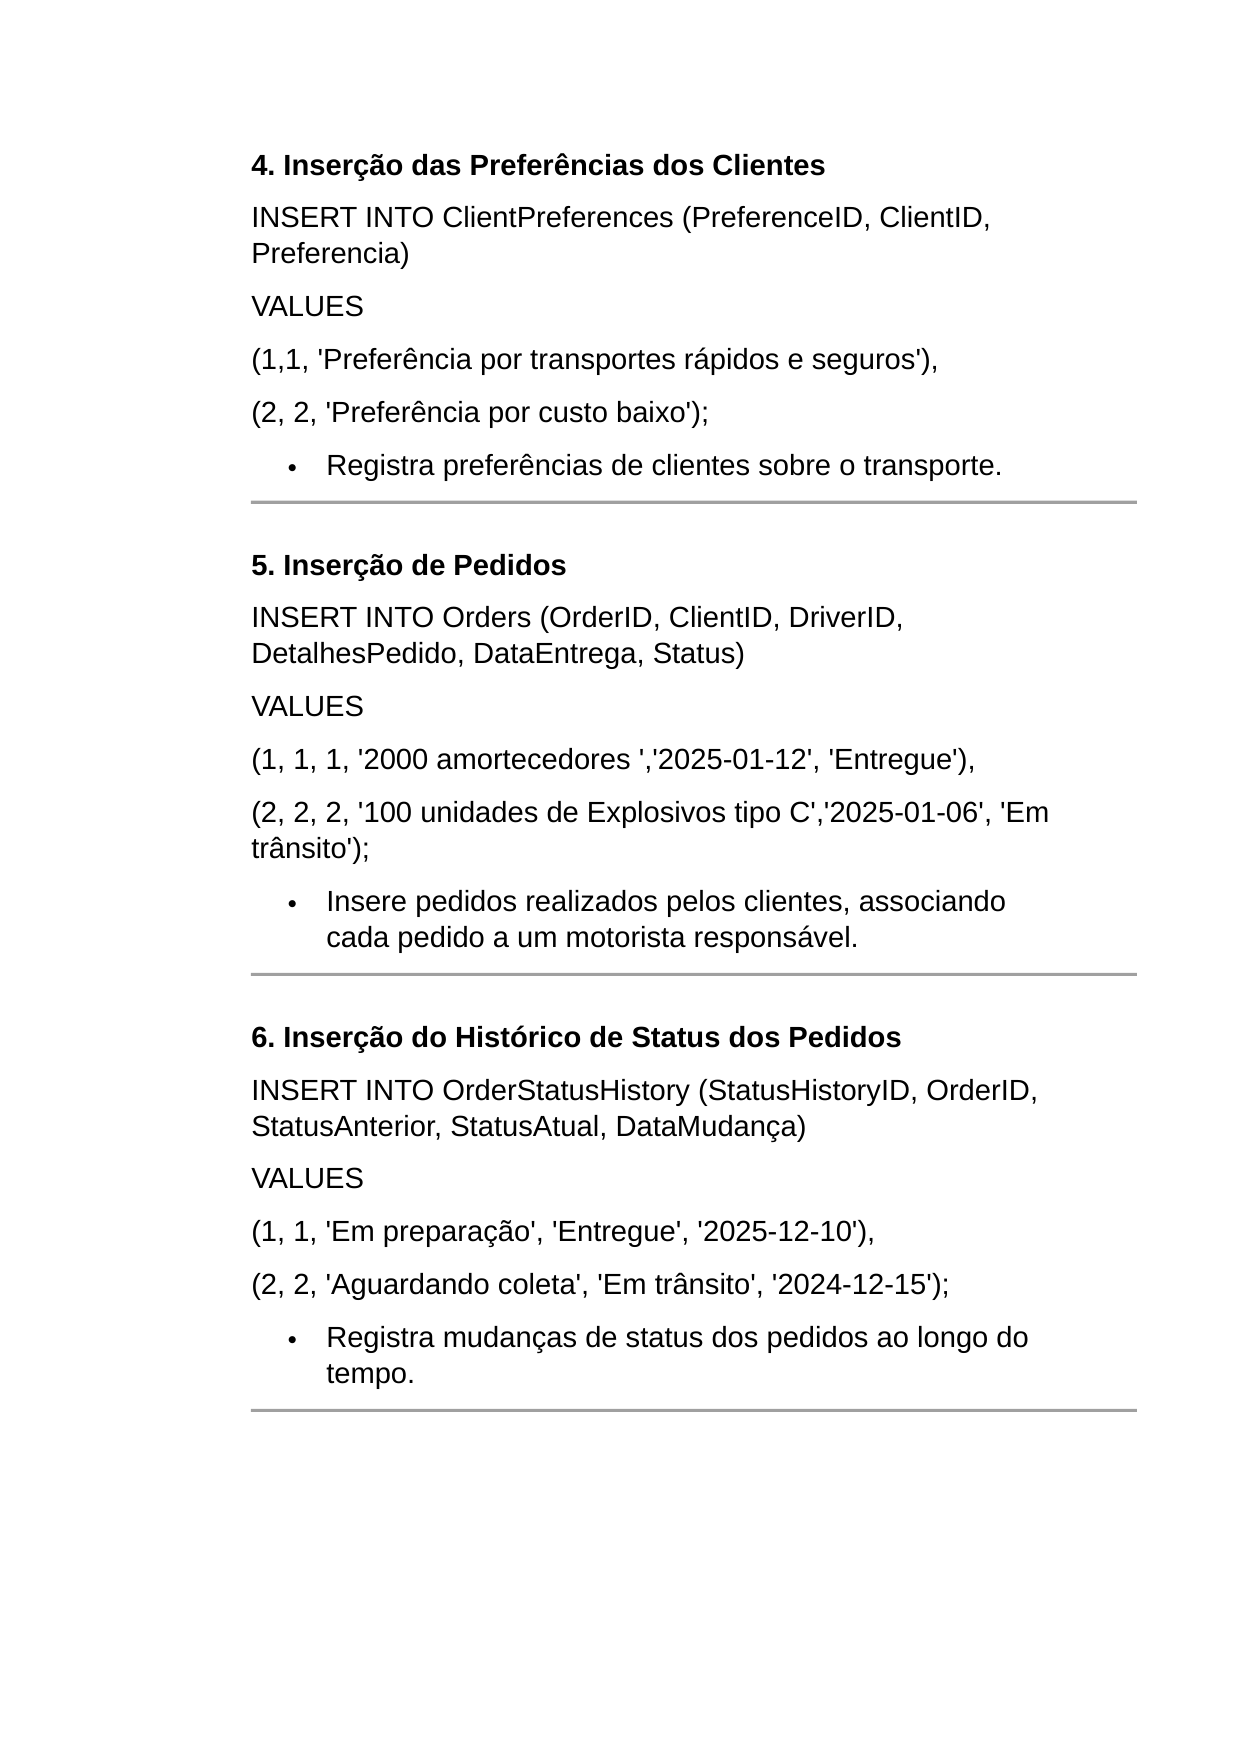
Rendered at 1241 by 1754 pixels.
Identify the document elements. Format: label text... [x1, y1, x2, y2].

text (2, 2, 'Aguardando coleta', 'Em trânsito', '2024-12-15'); [251, 1267, 1063, 1301]
text (2, 2, 2, '100 unidades de Explosivos tipo C','2025-01-06', 'Em trânsito'); [251, 795, 1063, 864]
text (2, 2, 'Preferência por custo baixo'); [251, 395, 1063, 428]
list Insere pedidos realizados pelos clientes, associando cada pedido a um motorista responsável. [288, 884, 1063, 953]
text INSERT INTO OrderStatusHistory (StatusHistoryID, OrderID, StatusAnterior, StatusAtual, DataMudança) [251, 1072, 1063, 1142]
text (1, 1, 'Em preparação', 'Entregue', '2025-12-10'), [251, 1214, 1063, 1248]
text 5. Inserção de Pedidos [251, 547, 1063, 581]
text VALUES [251, 689, 1063, 723]
text 6. Inserção do Histórico de Status dos Pedidos [251, 1020, 1063, 1053]
text VALUES [251, 289, 1063, 323]
list Registra mudanças de status dos pedidos ao longo do tempo. [288, 1320, 1063, 1389]
text (1,1, 'Preferência por transportes rápidos e seguros'), [251, 342, 1063, 376]
list Registra preferências de clientes sobre o transporte. [288, 448, 1063, 481]
text INSERT INTO ClientPreferences (PreferenceID, ClientID, Preferencia) [251, 200, 1063, 270]
text 4. Inserção das Preferências dos Clientes [251, 148, 1063, 181]
text VALUES [251, 1161, 1063, 1195]
text INSERT INTO Orders (OrderID, ClientID, DriverID, DetalhesPedido, DataEntrega, Status) [251, 600, 1063, 670]
text (1, 1, 1, '2000 amortecedores ','2025-01-12', 'Entregue'), [251, 742, 1063, 776]
